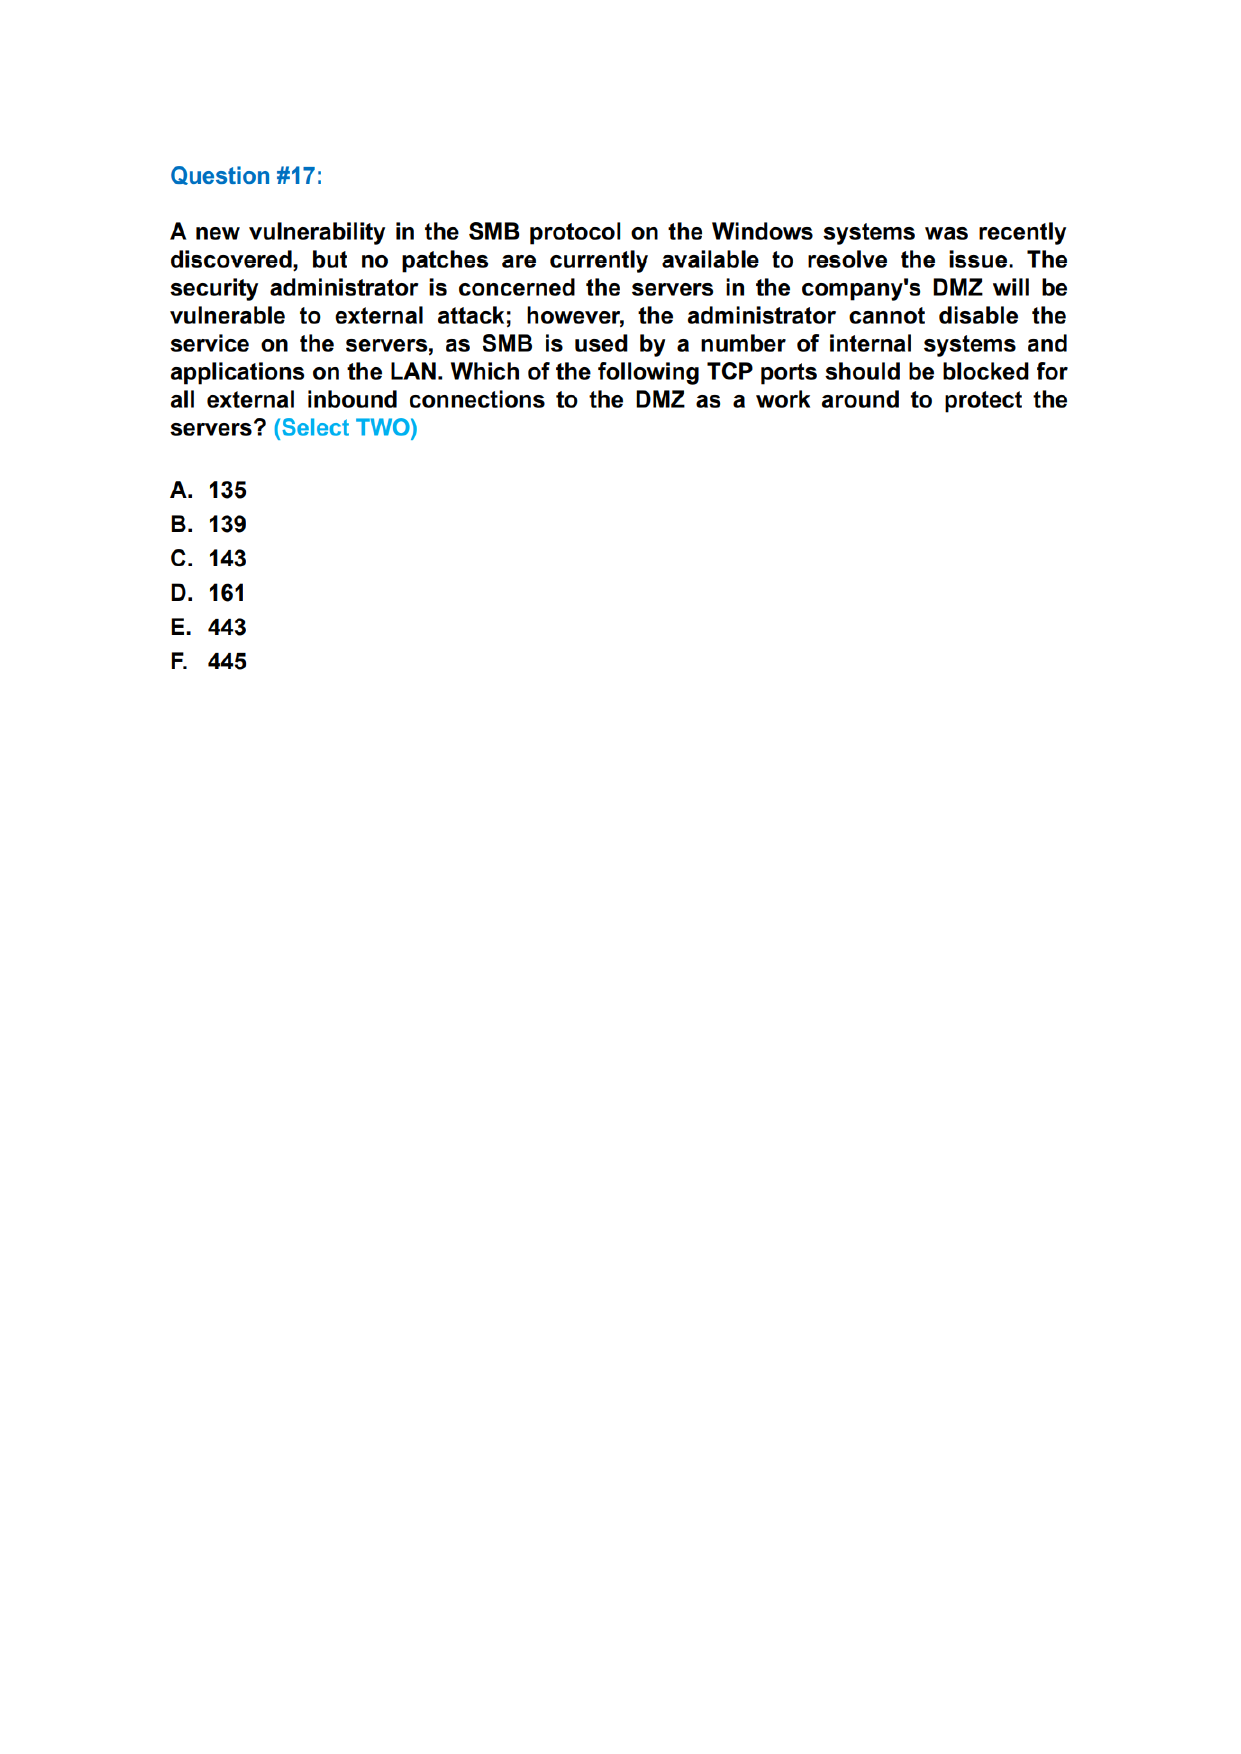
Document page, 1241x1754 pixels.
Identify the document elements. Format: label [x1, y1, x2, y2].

picture [147, 147, 1092, 686]
